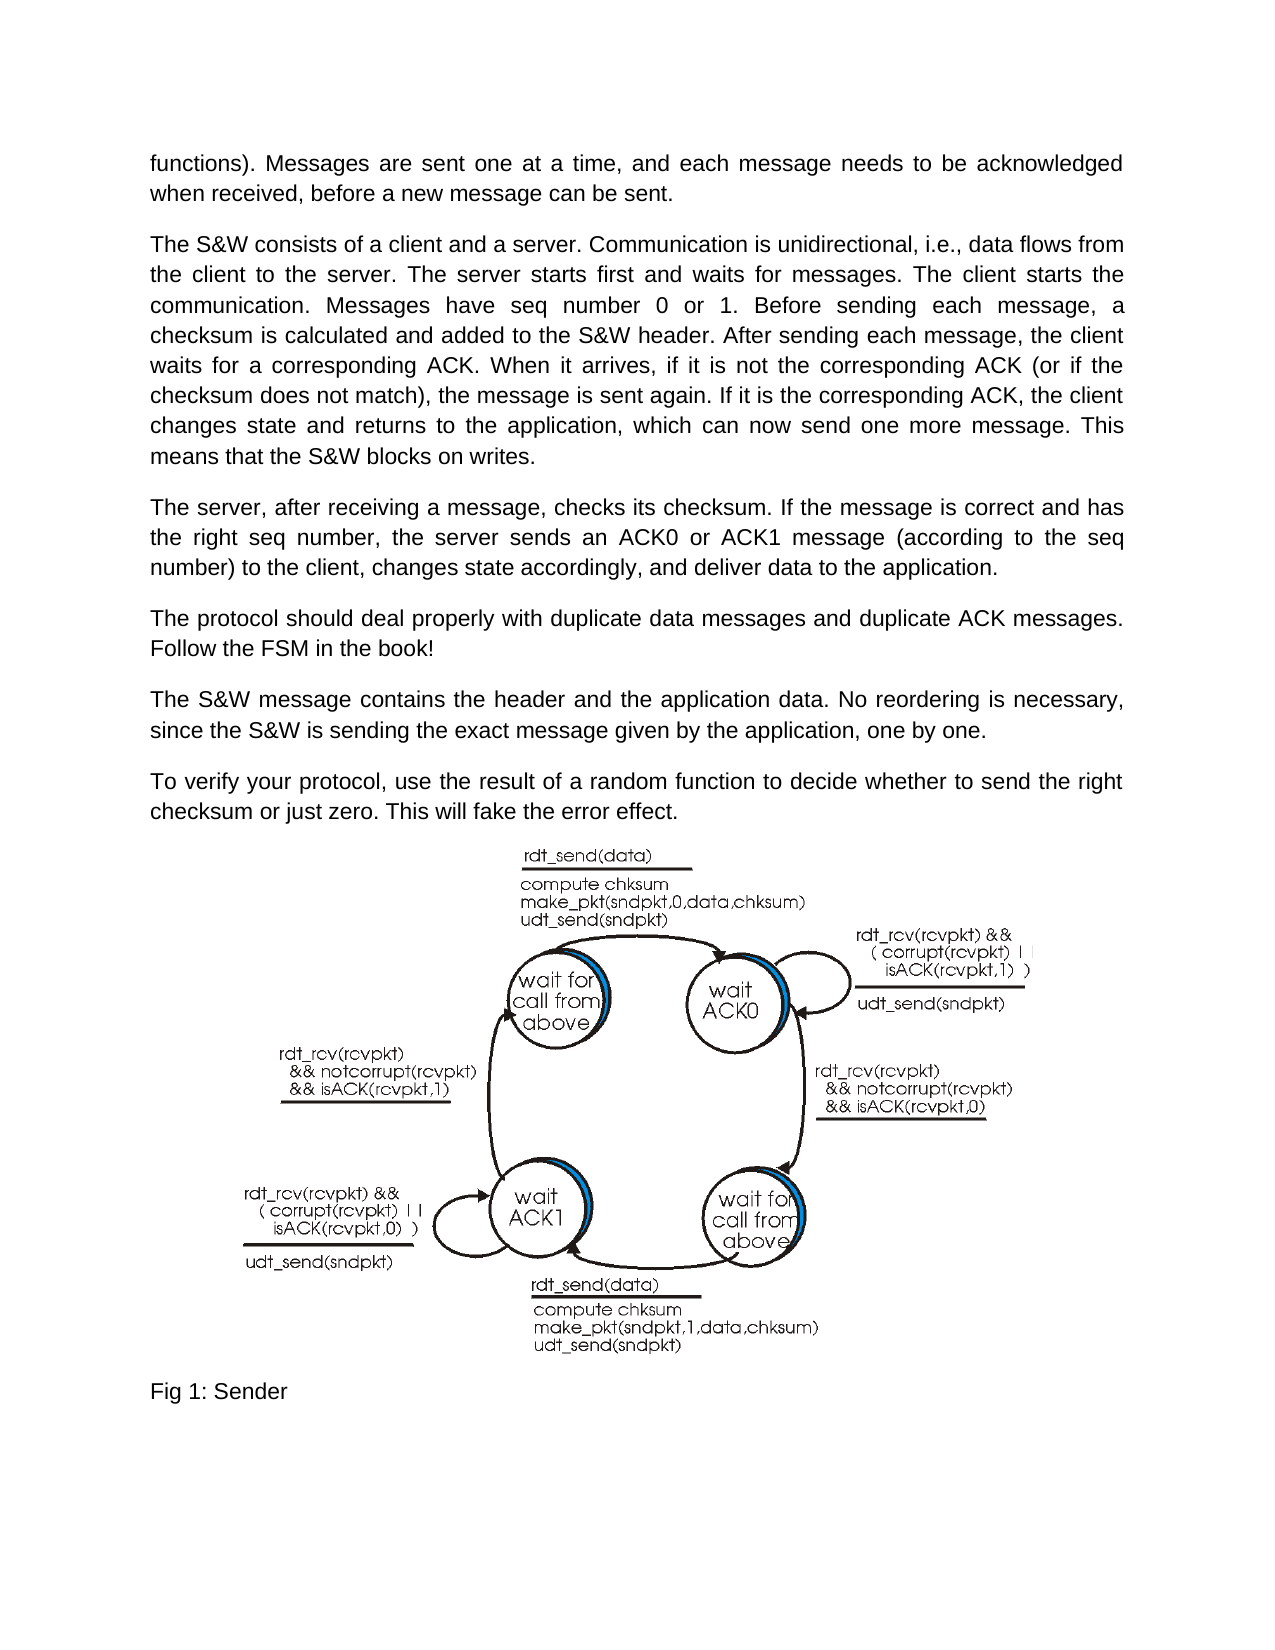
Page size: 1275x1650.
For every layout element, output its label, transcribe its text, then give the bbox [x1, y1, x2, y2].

text The protocol should deal properly with duplicate data messages and duplicate ACK messages. Follow the FSM in the book! [150, 605, 1125, 662]
text Fig 1: Sender [150, 1378, 1125, 1404]
text To verify your protocol, use the result of a random function to decide whether to send the right checksum or just zero. This will fake the error effect. [150, 768, 1125, 824]
text The S&W message contains the header and the application data. No reordering is necessary, since the S&W is sending the exact message given by the application, one by one. [150, 686, 1125, 743]
text The server, after receiving a message, checks its checksum. If the message is correct and has the right seq number, the server sends an ACK0 or ACK1 message (according to the seq number) to the client, changes state accordingly, and deliver data to the application. [150, 494, 1125, 581]
text The S&W consists of a client and a server. Communication is unidirectional, i.e., data flows from the client to the server. The server starts first and waits for messages. The client starts the communication. Messages have seq number 0 or 1. Before sending each message, a checksum is calculated and added to the S&W header. After sending each message, the client waits for a corresponding ACK. When it arrives, if it is not the corresponding ACK (or if the checksum does not match), the message is sent again. If it is the corresponding ACK, the client changes state and returns to the application, which can now send one more message. This means that the S&W blocks on writes. [150, 231, 1125, 469]
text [150, 150, 1125, 207]
picture [243, 848, 1033, 1354]
